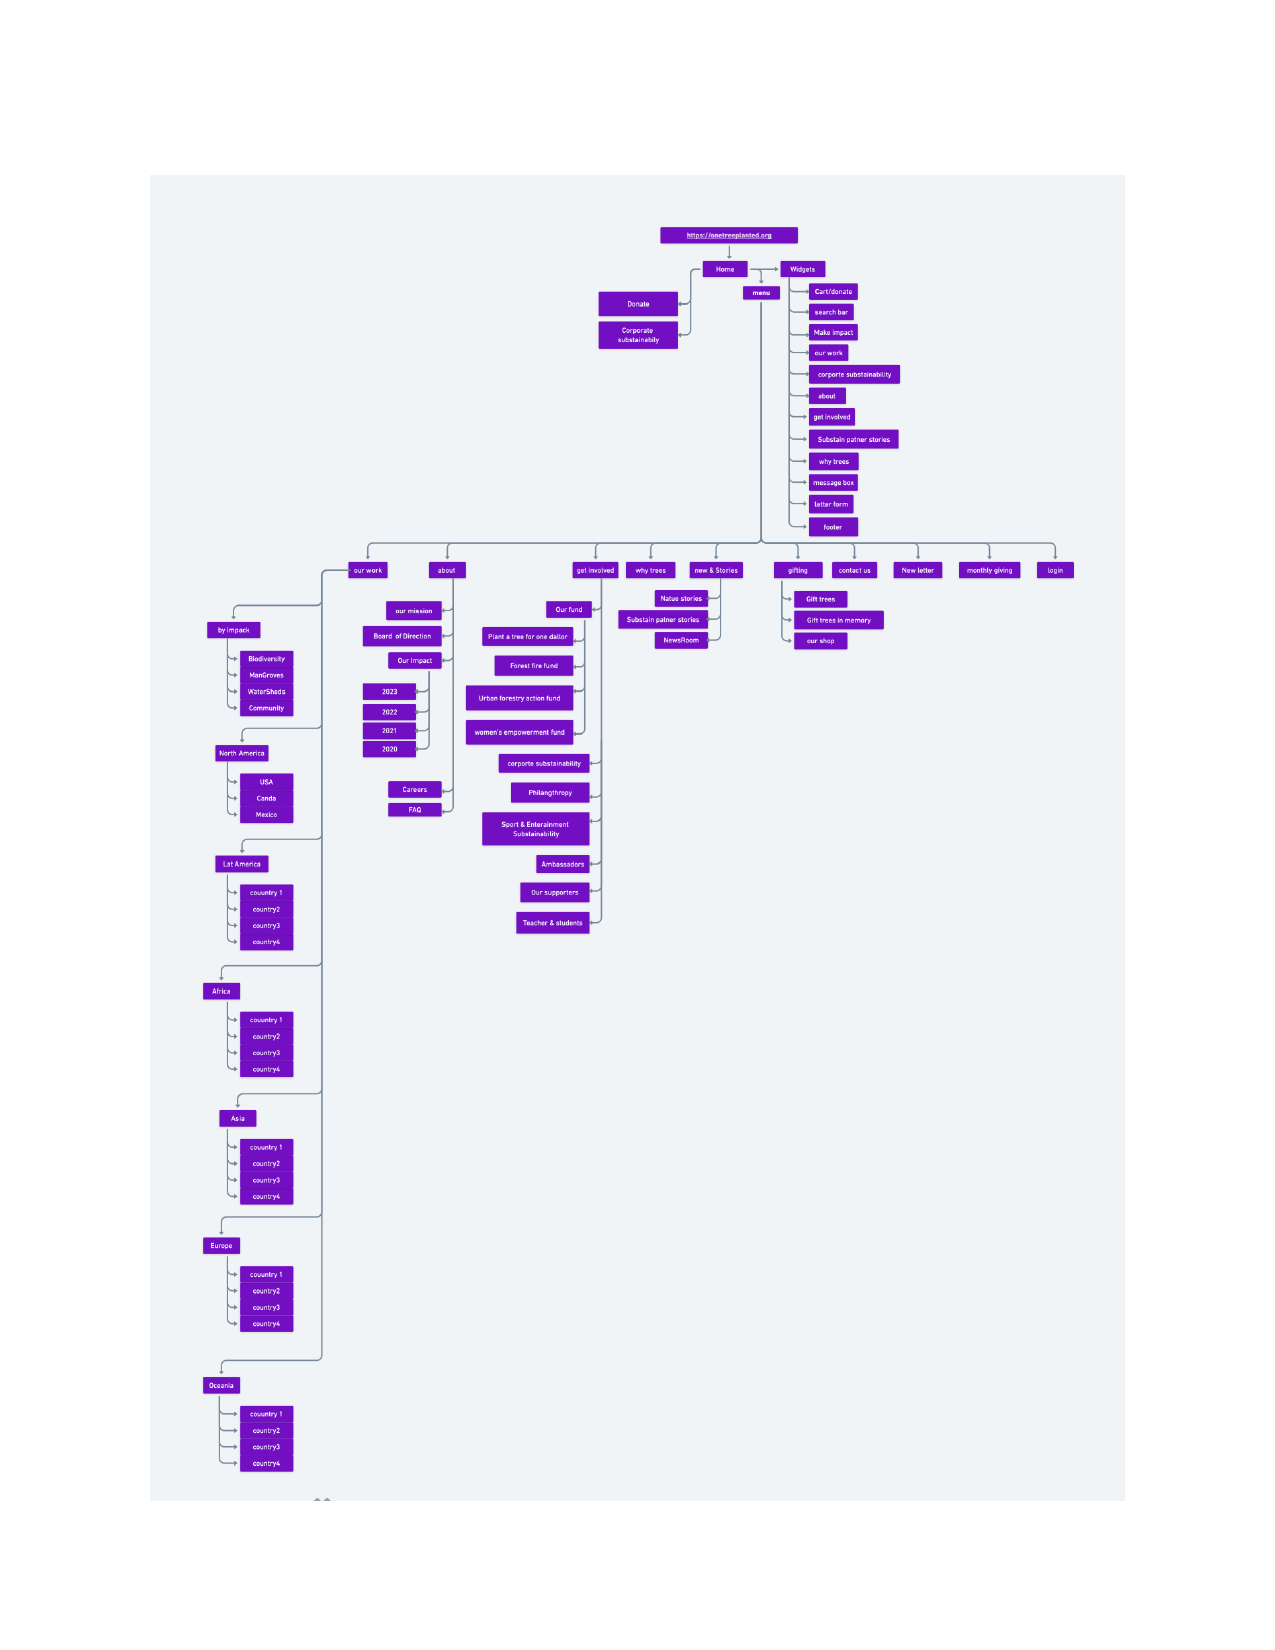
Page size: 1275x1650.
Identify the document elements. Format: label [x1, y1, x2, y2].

picture [150, 175, 1125, 1501]
